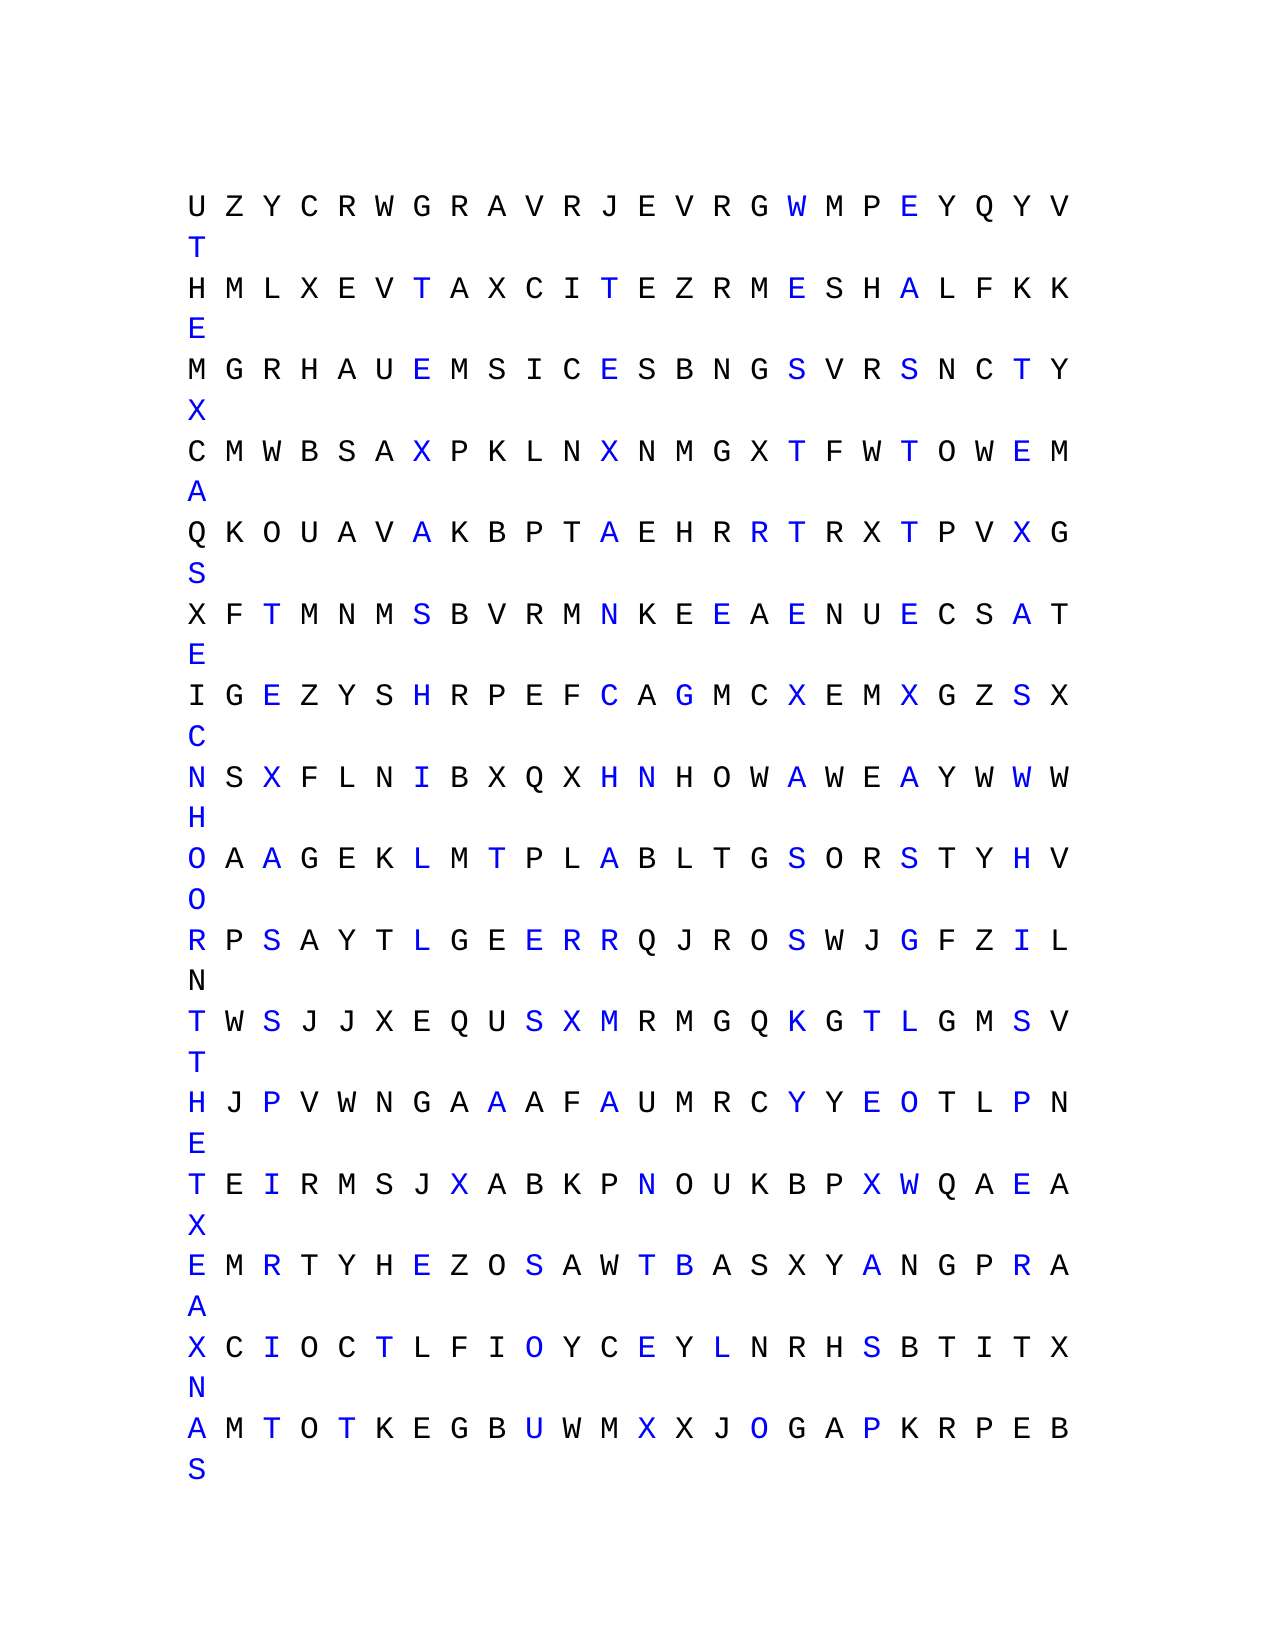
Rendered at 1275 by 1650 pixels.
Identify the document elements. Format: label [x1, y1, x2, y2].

text [187, 150, 1087, 1489]
